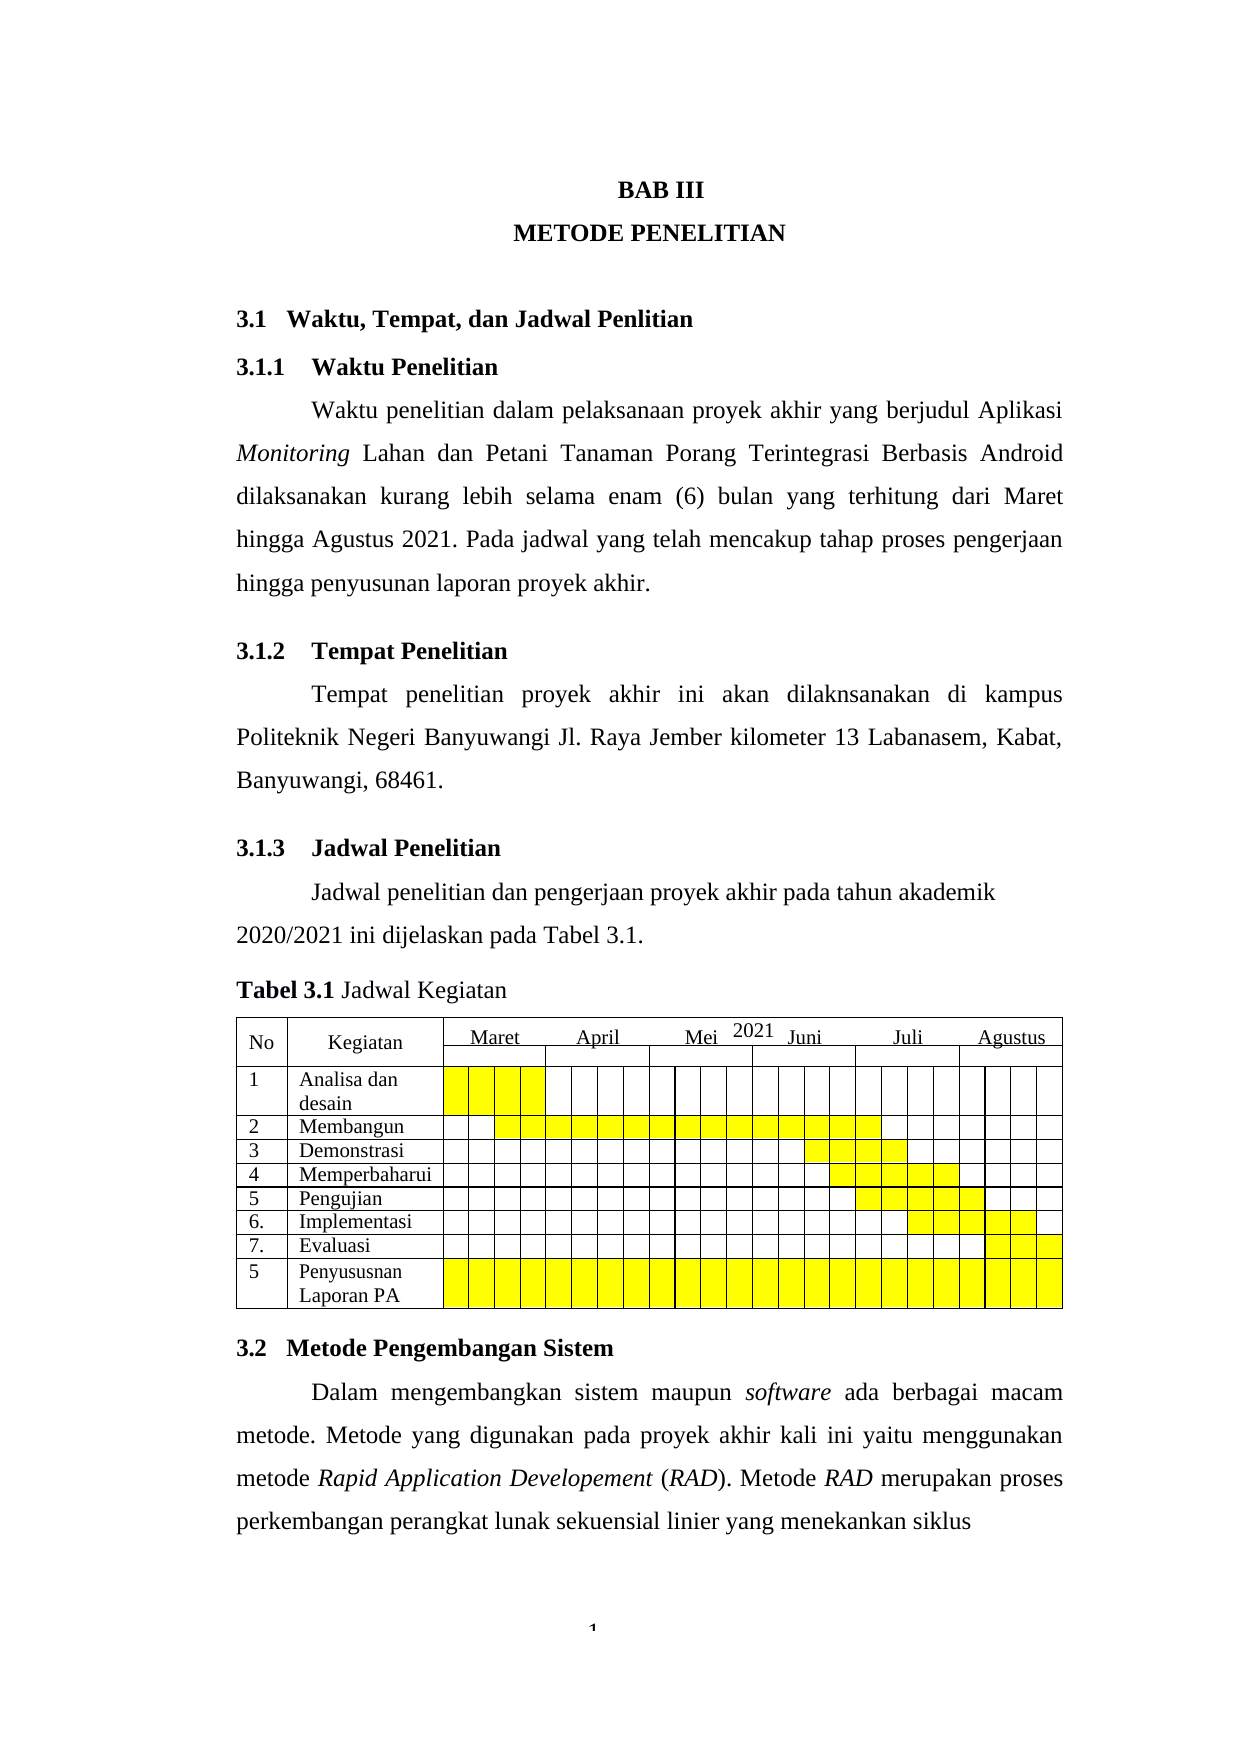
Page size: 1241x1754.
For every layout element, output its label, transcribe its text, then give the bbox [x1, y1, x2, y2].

table_cell [650, 1067, 674, 1115]
table_cell [701, 1140, 726, 1162]
table_cell [572, 1259, 597, 1307]
table_cell [934, 1067, 959, 1115]
table_cell [727, 1164, 752, 1186]
table_cell 1 [237, 1067, 287, 1115]
table_cell [856, 1235, 881, 1258]
table_cell [676, 1188, 700, 1210]
table_cell [1011, 1140, 1036, 1162]
table_cell [830, 1211, 855, 1234]
table_cell [805, 1116, 829, 1138]
table_cell [779, 1188, 804, 1210]
table_cell [727, 1211, 752, 1234]
table_cell [572, 1164, 597, 1186]
table_cell [598, 1116, 623, 1138]
table_cell [701, 1116, 726, 1138]
table_cell [676, 1164, 700, 1186]
table_cell [624, 1188, 649, 1210]
table_cell [986, 1116, 1010, 1138]
subtitle Jadwal Penelitian [236, 833, 1080, 862]
table_cell [856, 1164, 881, 1186]
table_cell [572, 1067, 597, 1115]
table_cell [779, 1235, 804, 1258]
table_cell [676, 1116, 700, 1138]
table_cell [1037, 1164, 1062, 1186]
table_cell [908, 1140, 933, 1162]
table_cell [960, 1067, 984, 1115]
table_cell [572, 1116, 597, 1138]
table_cell [521, 1259, 545, 1307]
table_cell 2 [237, 1116, 287, 1138]
table_cell [676, 1235, 700, 1258]
table_cell [650, 1164, 674, 1186]
table_cell [934, 1116, 959, 1138]
table_cell [624, 1116, 649, 1138]
table_cell [624, 1164, 649, 1186]
table_cell [908, 1067, 933, 1115]
table_cell [753, 1164, 778, 1186]
table_cell [753, 1188, 778, 1210]
table_cell [779, 1211, 804, 1234]
table_cell [830, 1188, 855, 1210]
subtitle Waktu Penelitian [236, 352, 1080, 381]
table_cell [495, 1116, 520, 1138]
table_cell Pengujian [288, 1188, 443, 1210]
table_cell 5 [237, 1188, 287, 1210]
table_cell [572, 1235, 597, 1258]
table_cell 3 [237, 1140, 287, 1162]
table_cell Implementasi [288, 1211, 443, 1234]
table_cell [444, 1140, 468, 1162]
table_cell [1011, 1259, 1036, 1307]
table_cell Memperbaharui [288, 1164, 443, 1186]
table_cell [1037, 1140, 1062, 1162]
table_cell [701, 1259, 726, 1307]
table_cell [856, 1046, 959, 1066]
table_cell [779, 1067, 804, 1115]
text Tabel 3.1 Jadwal Kegiatan [236, 975, 1080, 1004]
table_cell [727, 1140, 752, 1162]
table_cell [650, 1140, 674, 1162]
table_cell [805, 1235, 829, 1258]
table_cell [934, 1235, 959, 1258]
table_cell [521, 1116, 545, 1138]
table_cell [882, 1188, 907, 1210]
table_cell Evaluasi [288, 1235, 443, 1258]
table_cell [469, 1211, 494, 1234]
table_cell [701, 1067, 726, 1115]
table_cell [986, 1188, 1010, 1210]
table_cell Analisa dan desain [288, 1067, 443, 1115]
table_cell [495, 1164, 520, 1186]
table_cell [572, 1140, 597, 1162]
table_cell [1037, 1211, 1062, 1234]
table_cell [469, 1235, 494, 1258]
table_cell [546, 1164, 571, 1186]
table_cell [908, 1164, 933, 1186]
table_cell [624, 1211, 649, 1234]
table_cell [882, 1116, 907, 1138]
table_cell [1037, 1188, 1062, 1210]
table_cell [521, 1211, 545, 1234]
table_cell [986, 1235, 1010, 1258]
table_cell [701, 1188, 726, 1210]
table_cell Penyususnan Laporan PA [288, 1259, 443, 1307]
text Jadwal penelitian dan pengerjaan proyek akhir pada tahun akademik 2020/2021 ini dijelaskan pada Tabel 3.1. [236, 877, 1080, 948]
table_cell [444, 1046, 545, 1066]
table_cell [753, 1067, 778, 1115]
table_cell [753, 1211, 778, 1234]
table_cell [469, 1140, 494, 1162]
table_cell [986, 1140, 1010, 1162]
table_cell [986, 1211, 1010, 1234]
table_cell [495, 1188, 520, 1210]
table_cell [495, 1259, 520, 1307]
table_cell [805, 1188, 829, 1210]
table_cell [598, 1188, 623, 1210]
table_cell [1037, 1067, 1062, 1115]
table_cell [882, 1164, 907, 1186]
table_cell [779, 1116, 804, 1138]
table_cell [469, 1116, 494, 1138]
table_cell [469, 1188, 494, 1210]
table_cell [830, 1140, 855, 1162]
table_cell [650, 1235, 674, 1258]
table_cell [934, 1164, 959, 1186]
text Dalam mengembangkan sistem maupun software ada berbagai macam metode. Metode yang digunakan pada proyek akhir kali ini yaitu menggunakan metode Rapid Application Developement (RAD). Metode RAD merupakan proses perkembangan perangkat lunak sekuensial linier yang menekankan siklus [236, 1377, 1063, 1535]
table_cell [830, 1164, 855, 1186]
table_cell [521, 1067, 545, 1115]
table_cell [1037, 1235, 1062, 1258]
table_cell [830, 1067, 855, 1115]
table_cell [624, 1259, 649, 1307]
table_cell [546, 1259, 571, 1307]
table_cell [444, 1067, 468, 1115]
table_cell [856, 1140, 881, 1162]
table_cell [986, 1164, 1010, 1186]
table_cell [856, 1188, 881, 1210]
table_cell [805, 1140, 829, 1162]
table_cell [495, 1235, 520, 1258]
table_cell [1011, 1067, 1036, 1115]
table_cell [908, 1211, 933, 1234]
table_cell [701, 1211, 726, 1234]
subtitle Tempat Penelitian [236, 636, 1080, 664]
table_cell 5 [237, 1259, 287, 1307]
table_cell [701, 1164, 726, 1186]
table_cell 4 [237, 1164, 287, 1186]
subtitle BAB III METODE PENELITIAN [513, 175, 788, 247]
table_cell [727, 1235, 752, 1258]
table_cell [727, 1259, 752, 1307]
table_cell [908, 1188, 933, 1210]
table_cell 7. [237, 1235, 287, 1258]
table_cell [856, 1116, 881, 1138]
table_cell [495, 1067, 520, 1115]
table_cell [444, 1116, 468, 1138]
table_cell [986, 1259, 1010, 1307]
table_cell [676, 1140, 700, 1162]
table_cell [650, 1211, 674, 1234]
subtitle Waktu, Tempat, dan Jadwal Penlitian [236, 304, 1080, 333]
table_cell [960, 1164, 984, 1186]
table_cell [960, 1259, 984, 1307]
table_cell [598, 1164, 623, 1186]
table_cell [934, 1188, 959, 1210]
table_cell 6. [237, 1211, 287, 1234]
table_cell [546, 1116, 571, 1138]
table_cell [624, 1235, 649, 1258]
table_cell [753, 1046, 855, 1066]
table_cell [882, 1211, 907, 1234]
table_cell [624, 1140, 649, 1162]
table_cell [882, 1259, 907, 1307]
table_cell [830, 1116, 855, 1138]
table_cell [1037, 1116, 1062, 1138]
table_cell [444, 1235, 468, 1258]
table_cell [650, 1116, 674, 1138]
table_cell [805, 1164, 829, 1186]
table_cell [469, 1259, 494, 1307]
table_cell [676, 1259, 700, 1307]
table_cell [469, 1067, 494, 1115]
table_cell [960, 1116, 984, 1138]
table_cell [701, 1235, 726, 1258]
table_cell [650, 1188, 674, 1210]
table_cell [934, 1140, 959, 1162]
table_cell [598, 1067, 623, 1115]
table_cell [934, 1211, 959, 1234]
table_cell [830, 1259, 855, 1307]
table_cell [572, 1188, 597, 1210]
table_cell [1011, 1211, 1036, 1234]
table_header 2021 Maret April Mei Juni Juli Agustus [444, 1018, 1062, 1045]
table_cell [960, 1211, 984, 1234]
table_cell [727, 1116, 752, 1138]
text Waktu penelitian dalam pelaksanaan proyek akhir yang berjudul Aplikasi Monitoring Lahan dan Petani Tanaman Porang Terintegrasi Berbasis Android dilaksanakan kurang lebih selama enam (6) bulan yang terhitung dari Maret hingga Agustus 2021. Pada jadwal yang telah mencakup tahap proses pengerjaan hingga penyusunan laporan proyek akhir. [236, 395, 1063, 596]
table_cell [908, 1259, 933, 1307]
table_cell [521, 1235, 545, 1258]
table_cell [934, 1259, 959, 1307]
table_cell [521, 1140, 545, 1162]
table_cell [444, 1188, 468, 1210]
table_cell [908, 1235, 933, 1258]
table_cell [1037, 1259, 1062, 1307]
table_cell [805, 1067, 829, 1115]
table_cell [495, 1211, 520, 1234]
table_cell [676, 1067, 700, 1115]
table_cell [1011, 1116, 1036, 1138]
table_cell [1011, 1164, 1036, 1186]
table_cell [598, 1259, 623, 1307]
table_cell [727, 1188, 752, 1210]
table_cell [960, 1188, 984, 1210]
table_header Kegiatan [288, 1018, 443, 1066]
table_cell [598, 1211, 623, 1234]
table_cell [779, 1164, 804, 1186]
table_cell [495, 1140, 520, 1162]
table_cell [986, 1067, 1010, 1115]
table_cell [546, 1067, 571, 1115]
table_cell [753, 1116, 778, 1138]
table_cell [960, 1140, 984, 1162]
table_cell [830, 1235, 855, 1258]
table_cell [521, 1188, 545, 1210]
subtitle Metode Pengembangan Sistem [236, 1333, 1080, 1362]
table_cell [805, 1259, 829, 1307]
table_cell [753, 1140, 778, 1162]
text Tempat penelitian proyek akhir ini akan dilaknsanakan di kampus Politeknik Negeri Banyuwangi Jl. Raya Jember kilometer 13 Labanasem, Kabat, Banyuwangi, 68461. [236, 679, 1063, 794]
table_cell [598, 1140, 623, 1162]
table_cell [521, 1164, 545, 1186]
table_cell [650, 1046, 752, 1066]
table_cell [779, 1259, 804, 1307]
table_cell [882, 1067, 907, 1115]
table_cell [444, 1259, 468, 1307]
table_cell [1011, 1235, 1036, 1258]
table_header No [237, 1018, 287, 1066]
table_cell [546, 1140, 571, 1162]
table_cell [856, 1211, 881, 1234]
table_cell Membangun [288, 1116, 443, 1138]
table_cell [753, 1259, 778, 1307]
table_cell [572, 1211, 597, 1234]
table_cell [908, 1116, 933, 1138]
table_cell [676, 1211, 700, 1234]
table_cell [960, 1235, 984, 1258]
table_cell [805, 1211, 829, 1234]
table_cell [546, 1188, 571, 1210]
table_cell [469, 1164, 494, 1186]
table_cell [1011, 1188, 1036, 1210]
table_cell [546, 1211, 571, 1234]
table_cell [598, 1235, 623, 1258]
table_cell [444, 1211, 468, 1234]
table_cell [856, 1259, 881, 1307]
table_cell [779, 1140, 804, 1162]
table_cell [546, 1046, 649, 1066]
table_cell [546, 1235, 571, 1258]
table_cell [624, 1067, 649, 1115]
table_cell [753, 1235, 778, 1258]
table_cell [444, 1164, 468, 1186]
table_cell [882, 1235, 907, 1258]
table_cell Demonstrasi [288, 1140, 443, 1162]
table_cell [650, 1259, 674, 1307]
table_cell [856, 1067, 881, 1115]
table_cell [960, 1046, 1062, 1066]
table_cell [882, 1140, 907, 1162]
table_cell [727, 1067, 752, 1115]
